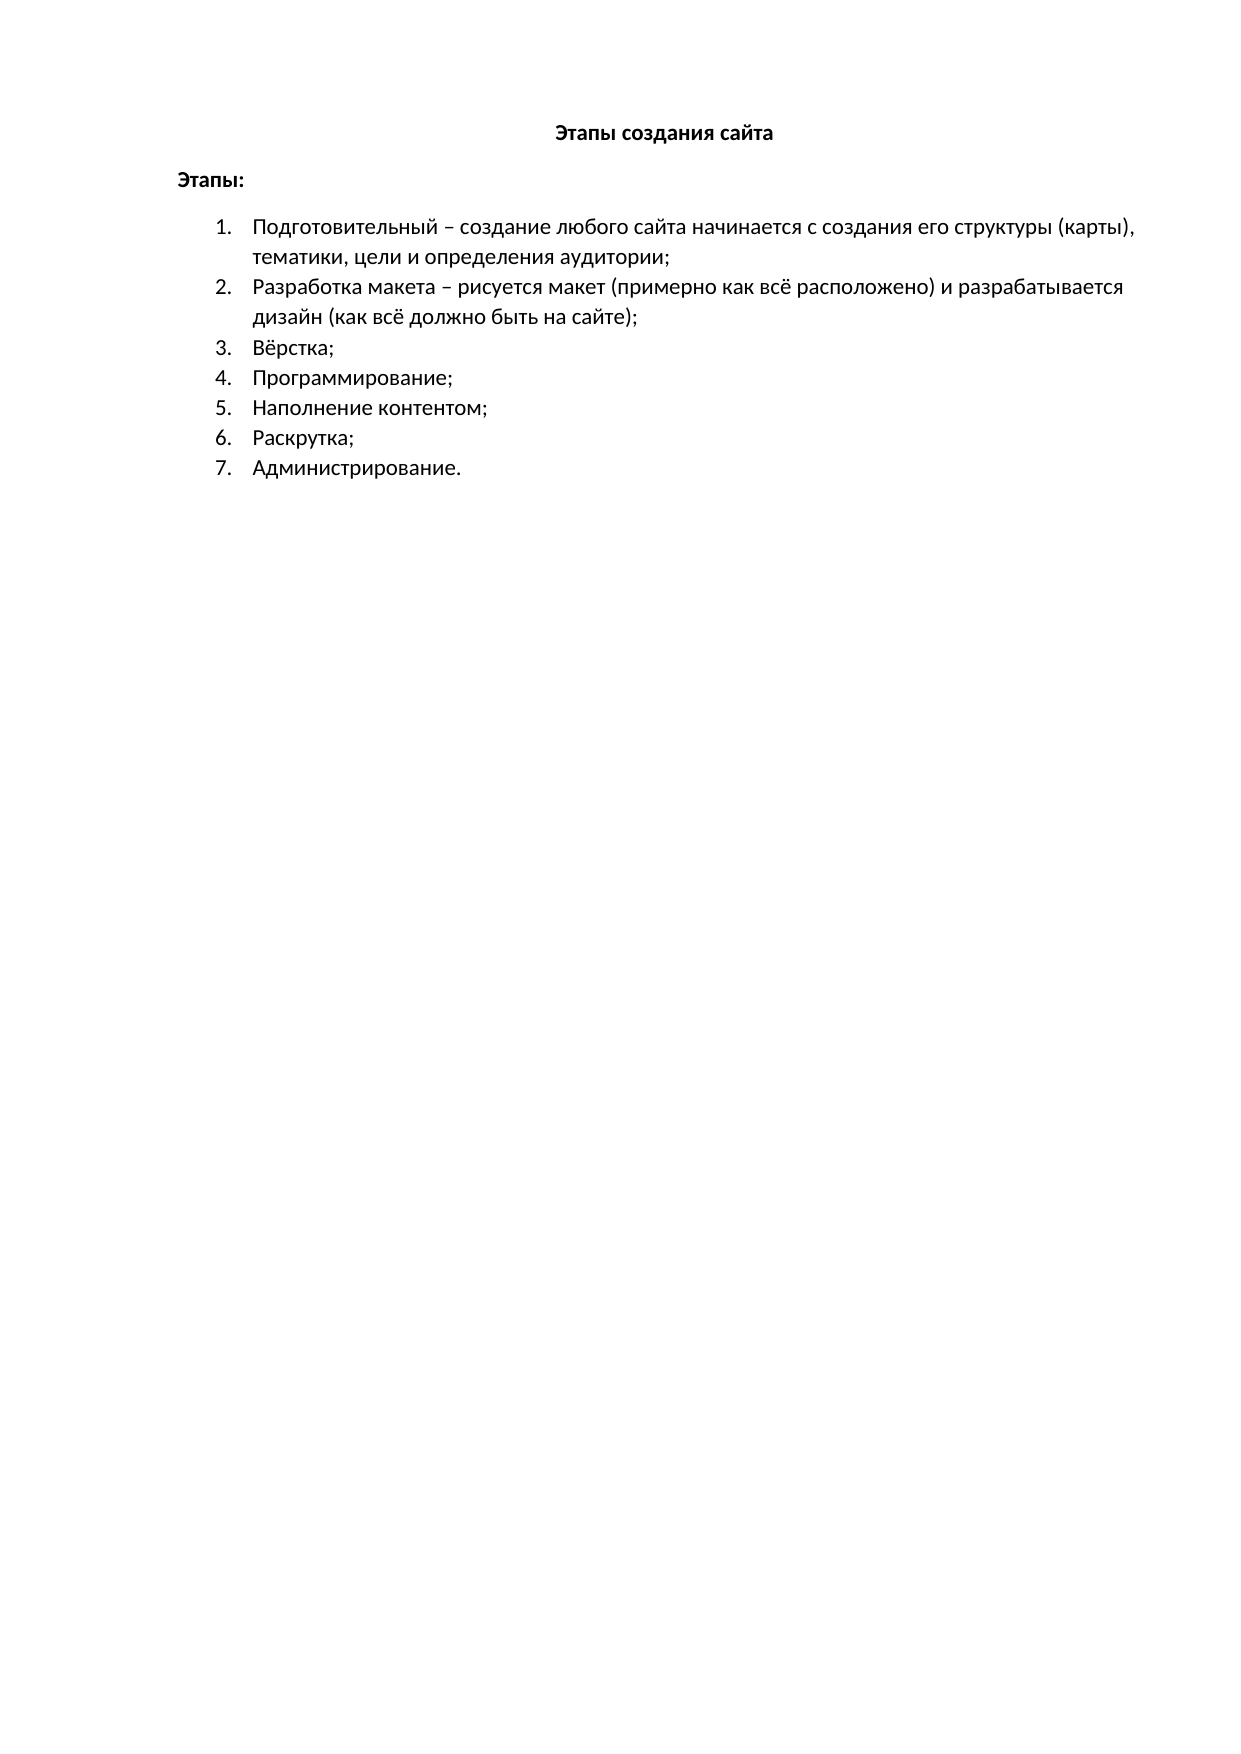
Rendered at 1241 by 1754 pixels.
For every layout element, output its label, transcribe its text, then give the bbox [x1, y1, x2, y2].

list Подготовительный – создание любого сайта начинается с создания его структуры (карты), тематики, цели и определения аудитории; [215, 212, 1152, 270]
list Разработка макета – рисуется макет (примерно как всё расположено) и разрабатывается дизайн (как всё должно быть на сайте); [215, 272, 1152, 331]
list Наполнение контентом; [215, 393, 1152, 421]
list Программирование; [215, 363, 1152, 391]
list Администрирование. [215, 453, 1152, 482]
text Этапы создания сайта [177, 118, 1152, 146]
list Вёрстка; [215, 333, 1152, 361]
list Раскрутка; [215, 423, 1152, 451]
text Этапы: [177, 165, 1152, 193]
